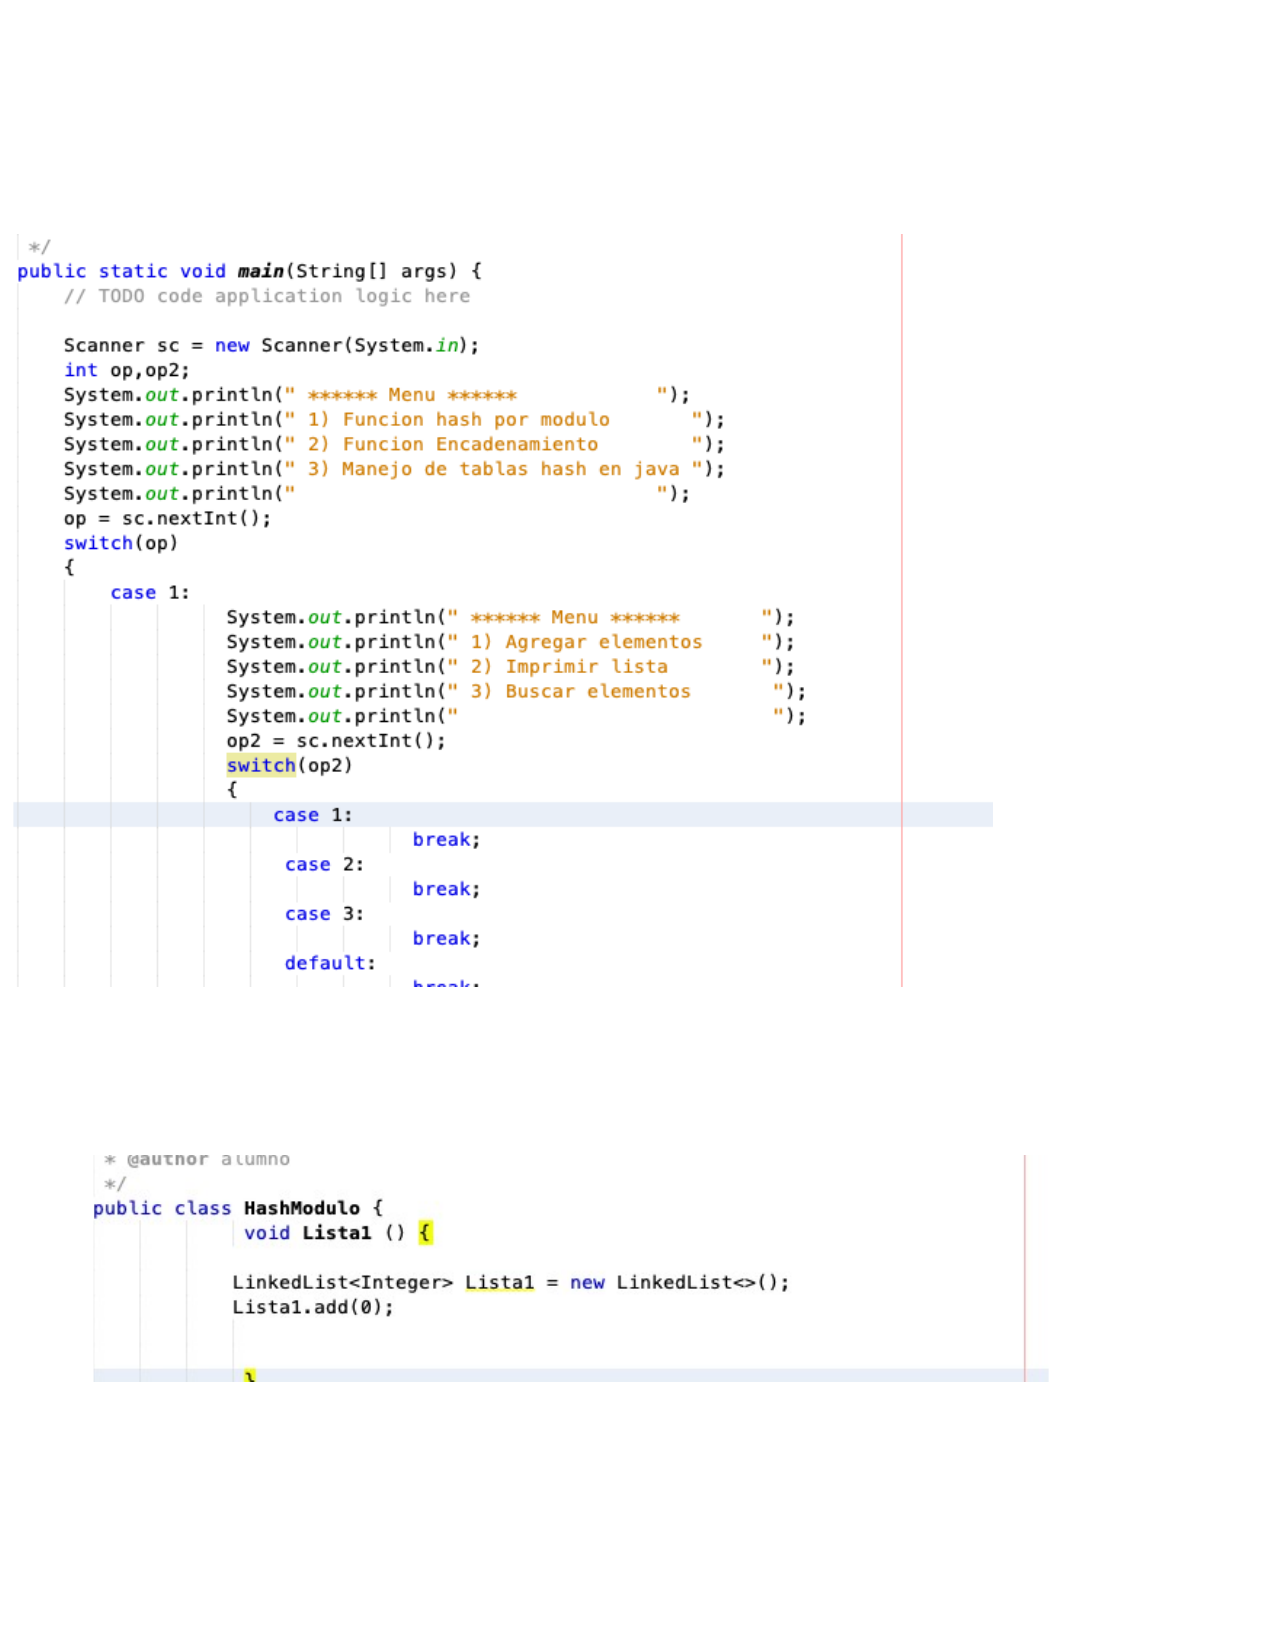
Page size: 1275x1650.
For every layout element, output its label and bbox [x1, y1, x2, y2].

picture [13, 234, 993, 987]
picture [93, 1155, 1049, 1382]
